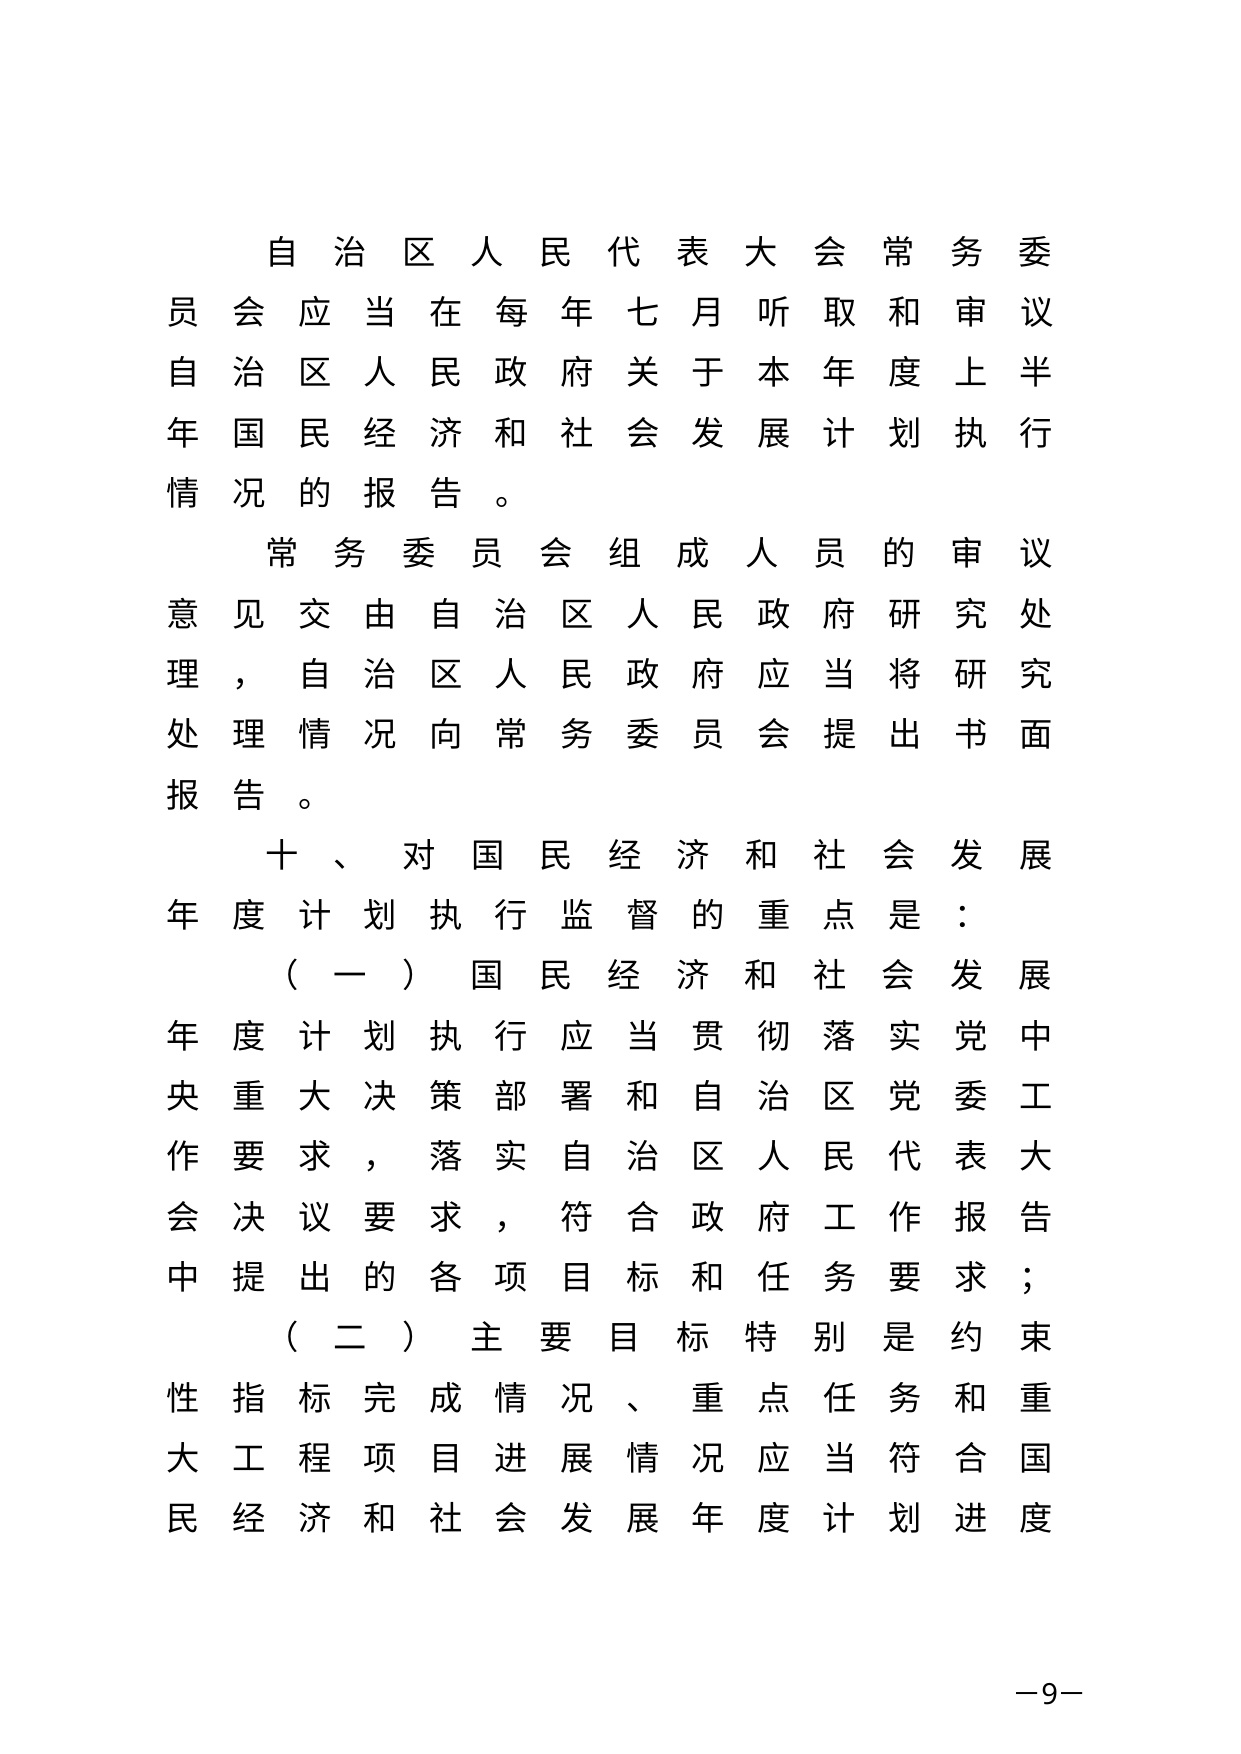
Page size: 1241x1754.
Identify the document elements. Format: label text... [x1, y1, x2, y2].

text 十、对国民经济和社会发展年度计划执行监督的重点是： [167, 823, 1085, 943]
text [167, 1305, 1085, 1546]
text 常务委员会组成人员的审议意见交由自治区人民政府研究处理，自治区人民政府应当将研究处理情况向常务委员会提出书面报告。 [167, 521, 1085, 823]
text 自治区人民代表大会常务委员会应当在每年七月听取和审议自治区人民政府关于本年度上半年国民经济和社会发展计划执行情况的报告。 [167, 219, 1085, 521]
text （一）国民经济和社会发展年度计划执行应当贯彻落实党中央重大决策部署和自治区党委工作要求，落实自治区人民代表大会决议要求，符合政府工作报告中提出的各项目标和任务要求； [167, 943, 1085, 1305]
